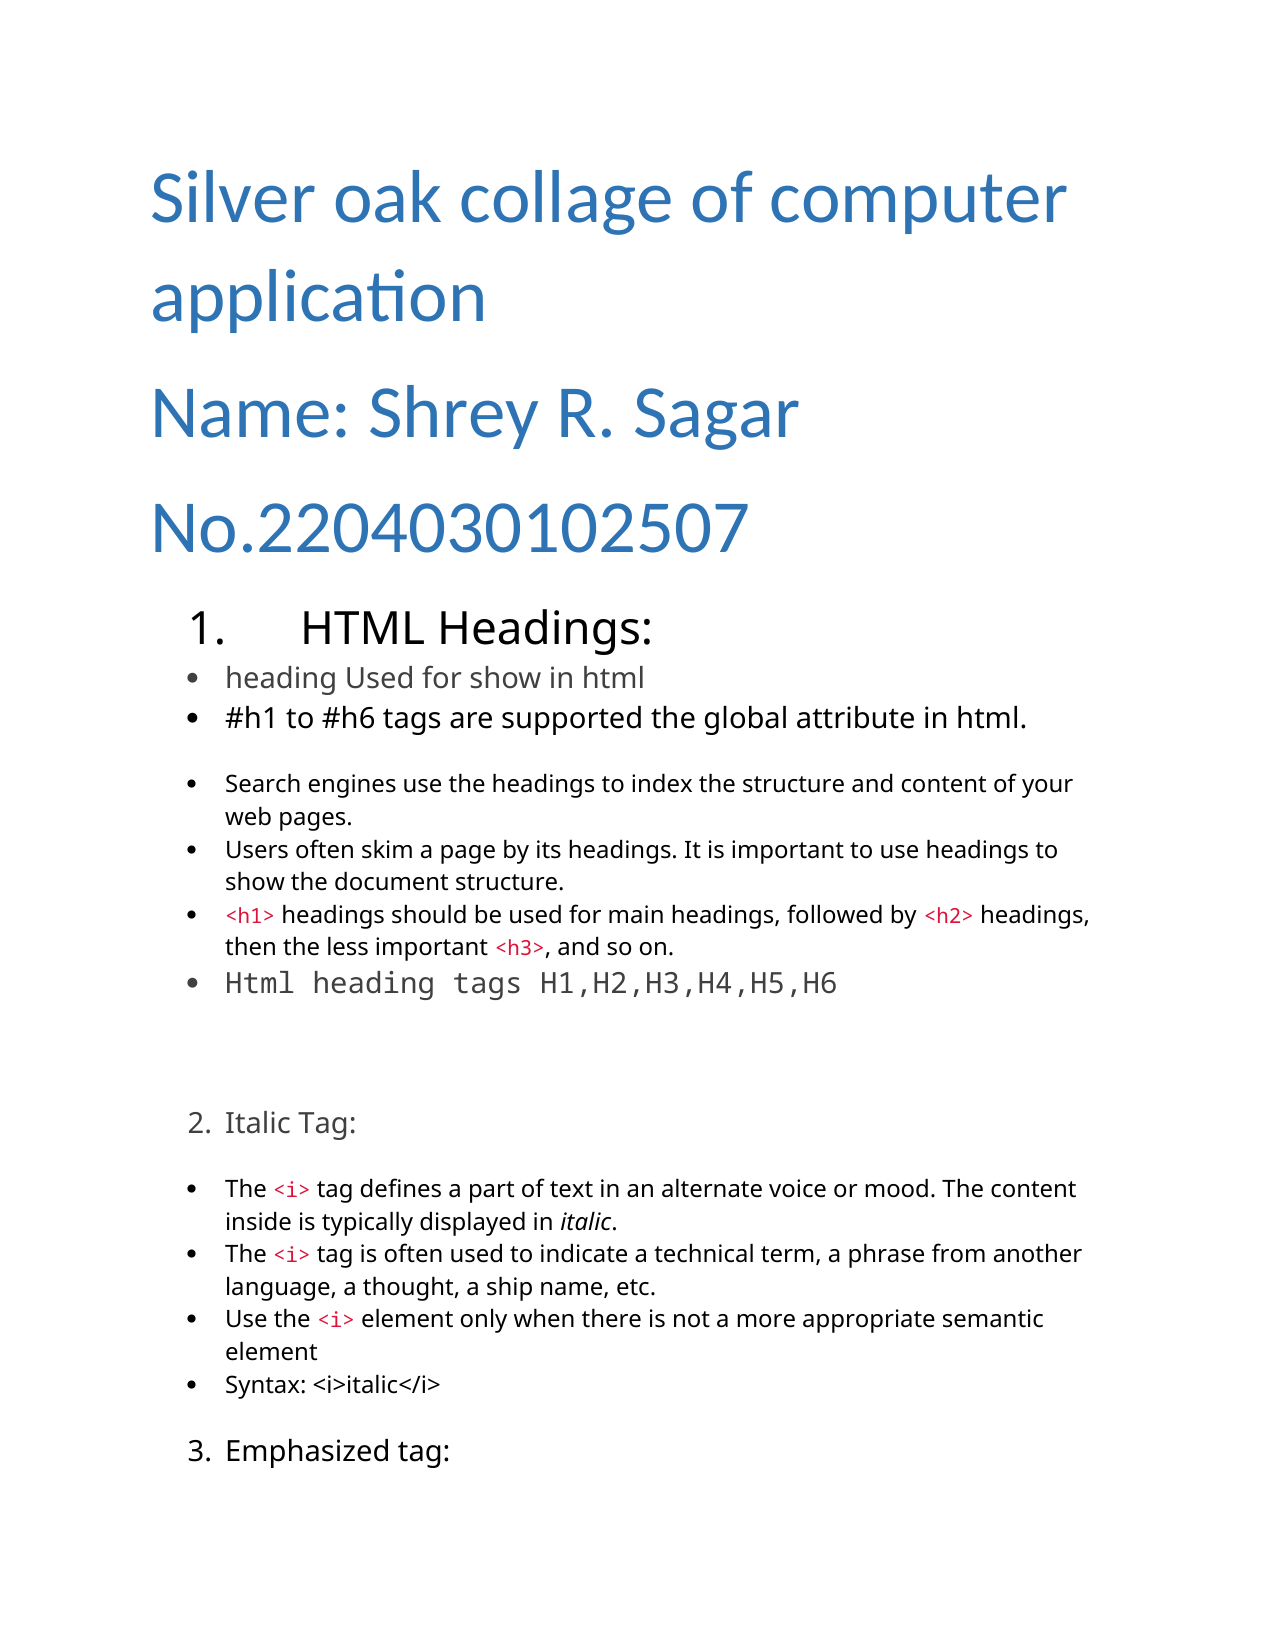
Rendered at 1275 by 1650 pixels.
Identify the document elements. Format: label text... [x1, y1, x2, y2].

list Italic Tag: [187, 1102, 1125, 1142]
list Syntax: <i>italic</i> [187, 1367, 1125, 1400]
list Html heading tags H1,H2,H3,H4,H5,H6 [187, 963, 1125, 1002]
list The <i> tag defines a part of text in an alternate voice or mood. The content inside is typically displayed in italic. [187, 1172, 1125, 1237]
list Emphasized tag: [187, 1430, 1125, 1470]
list The <i> tag is often used to indicate a technical term, a phrase from another language, a thought, a ship name, etc. [187, 1237, 1125, 1302]
text Name: Shrey R. Sagar [150, 364, 1125, 456]
text No.2204030102507 [150, 480, 1125, 571]
text Silver oak collage of computer application [150, 150, 1125, 340]
list Users often skim a page by its headings. It is important to use headings to show the document structure. [187, 832, 1125, 898]
list HTML Headings: [187, 595, 1125, 658]
list heading Used for show in html [187, 658, 1125, 697]
list Use the <i> element only when there is not a more appropriate semantic element [187, 1302, 1125, 1367]
list <h1> headings should be used for main headings, followed by <h2> headings, then the less important <h3>, and so on. [187, 898, 1125, 963]
list Search engines use the headings to index the structure and content of your web pages. [187, 767, 1125, 832]
list #h1 to #h6 tags are supported the global attribute in html. [187, 697, 1125, 737]
